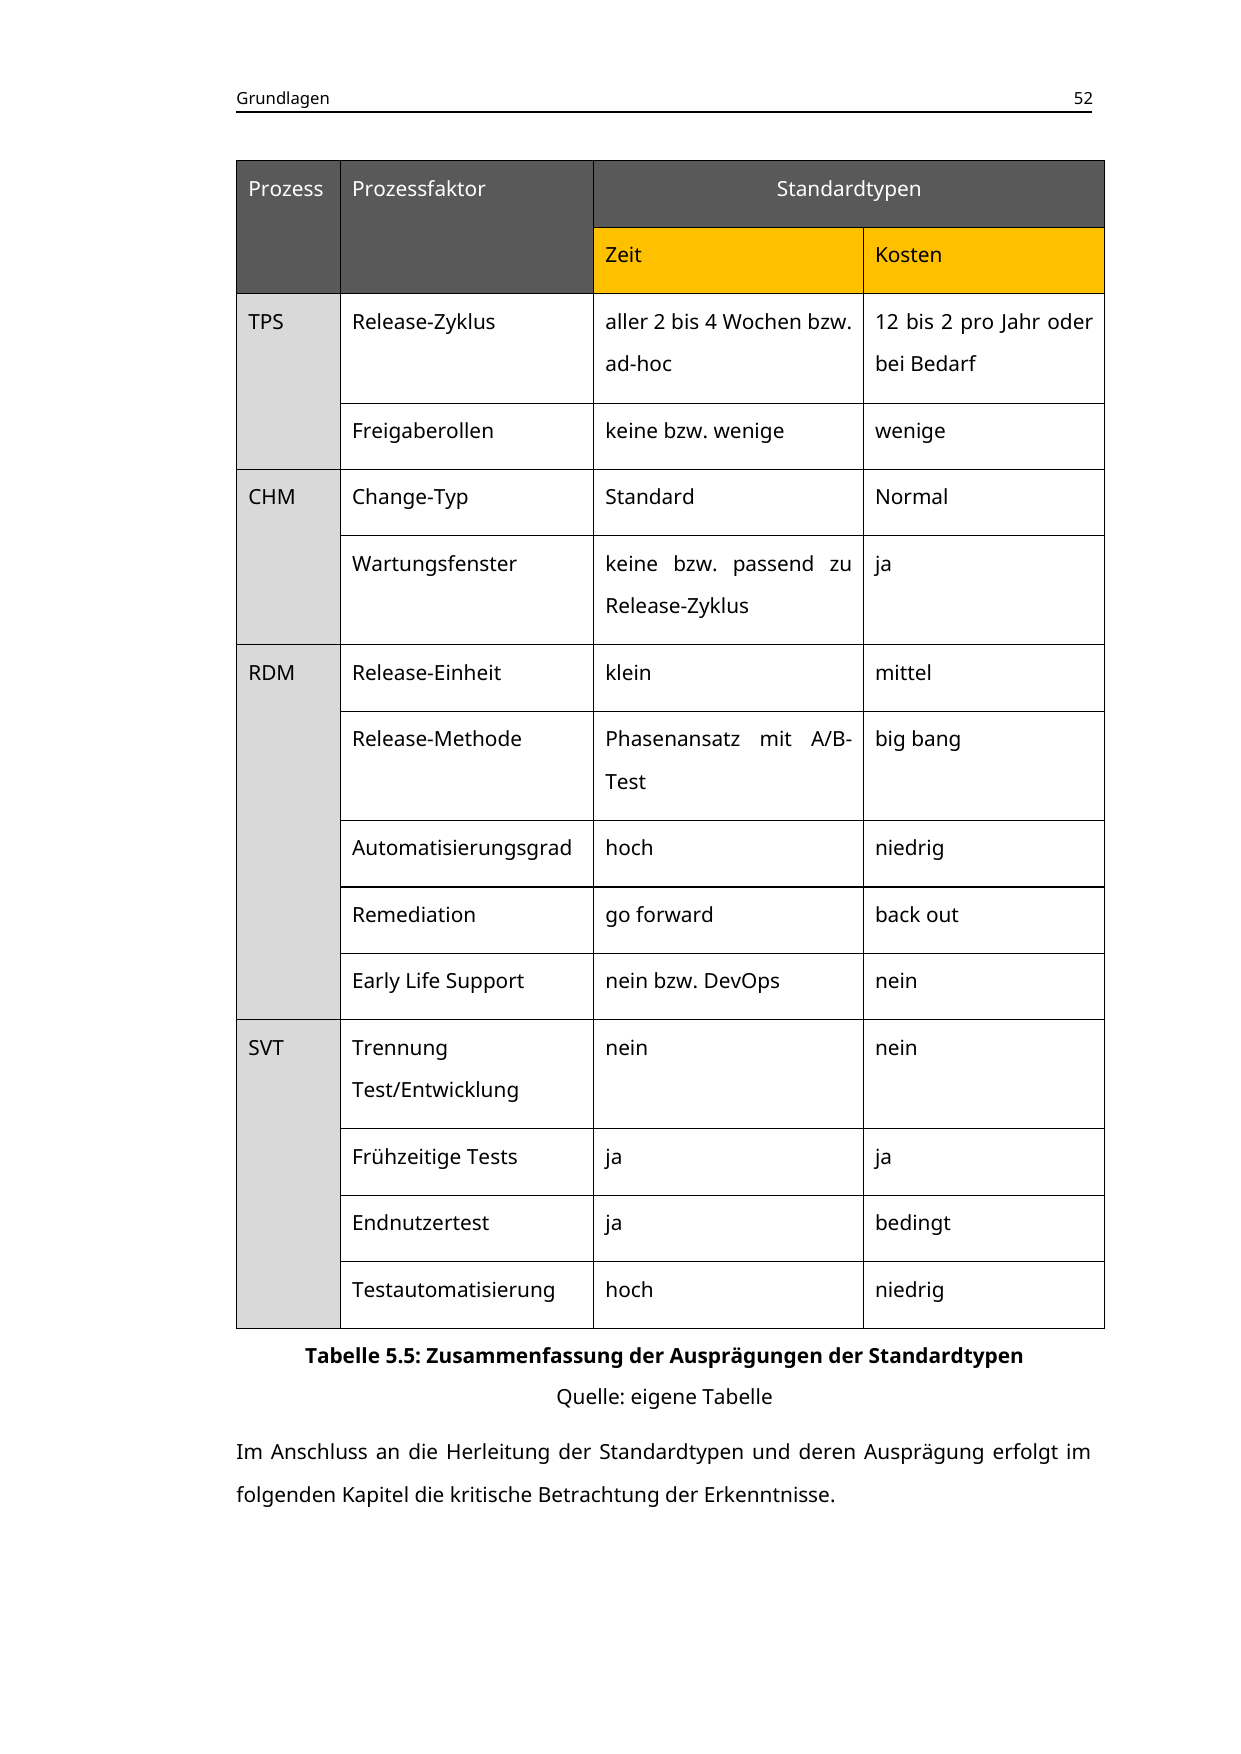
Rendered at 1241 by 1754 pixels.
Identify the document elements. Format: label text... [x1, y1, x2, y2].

table_cell Standard [594, 470, 863, 535]
table_cell nein bzw. DevOps [594, 954, 863, 1019]
table_cell go forward [594, 888, 863, 953]
table_cell ja [594, 1196, 863, 1261]
table_cell bedingt [864, 1196, 1104, 1261]
table_cell keine bzw. passend zu Release-Zyklus [594, 536, 863, 644]
table_cell ja [864, 1129, 1104, 1195]
table_cell nein [864, 1020, 1104, 1128]
table_cell Automatisierungsgrad [341, 821, 593, 886]
table_header Standardtypen [594, 161, 1104, 227]
table_cell Zeit [594, 228, 863, 293]
table_cell niedrig [864, 821, 1104, 886]
table_cell Normal [864, 470, 1104, 535]
table_cell Kosten [864, 228, 1104, 293]
table_cell SVT [237, 1020, 340, 1328]
table_cell Endnutzertest [341, 1196, 593, 1261]
table_cell Remediation [341, 888, 593, 953]
table_cell ja [594, 1129, 863, 1195]
table_cell nein [864, 954, 1104, 1019]
table_cell Trennung Test/Entwicklung [341, 1020, 593, 1128]
table_cell back out [864, 888, 1104, 953]
table_cell hoch [594, 821, 863, 886]
table_cell Testautomatisierung [341, 1262, 593, 1328]
table_cell klein [594, 645, 863, 711]
table_cell wenige [864, 404, 1104, 469]
table_cell Change-Typ [341, 470, 593, 535]
table_cell niedrig [864, 1262, 1104, 1328]
table_header Prozess [237, 161, 340, 293]
table_cell Freigaberollen [341, 404, 593, 469]
table_cell 12 bis 2 pro Jahr oder bei Bedarf [864, 294, 1104, 402]
table_cell Wartungsfenster [341, 536, 593, 644]
table_cell big bang [864, 712, 1104, 820]
table_cell nein [594, 1020, 863, 1128]
table_cell Early Life Support [341, 954, 593, 1019]
table_cell CHM [237, 470, 340, 644]
table_cell RDM [237, 645, 340, 1019]
table_cell hoch [594, 1262, 863, 1328]
table_cell Release-Einheit [341, 645, 593, 711]
table_cell aller 2 bis 4 Wochen bzw. ad-hoc [594, 294, 863, 402]
table_cell Release-Methode [341, 712, 593, 820]
text Im Anschluss an die Herleitung der Standardtypen und deren Ausprägung erfolgt im folgenden Kapitel die kritische Betrachtung der Erkenntnisse. [236, 1437, 1092, 1508]
text Quelle: eigene Tabelle [236, 1382, 1092, 1411]
table_cell keine bzw. wenige [594, 404, 863, 469]
table_cell mittel [864, 645, 1104, 711]
table_header Prozessfaktor [341, 161, 593, 293]
table_cell Release-Zyklus [341, 294, 593, 402]
table_cell Phasenansatz mit A/B-Test [594, 712, 863, 820]
table_cell Frühzeitige Tests [341, 1129, 593, 1195]
table_cell TPS [237, 294, 340, 469]
table_cell ja [864, 536, 1104, 644]
